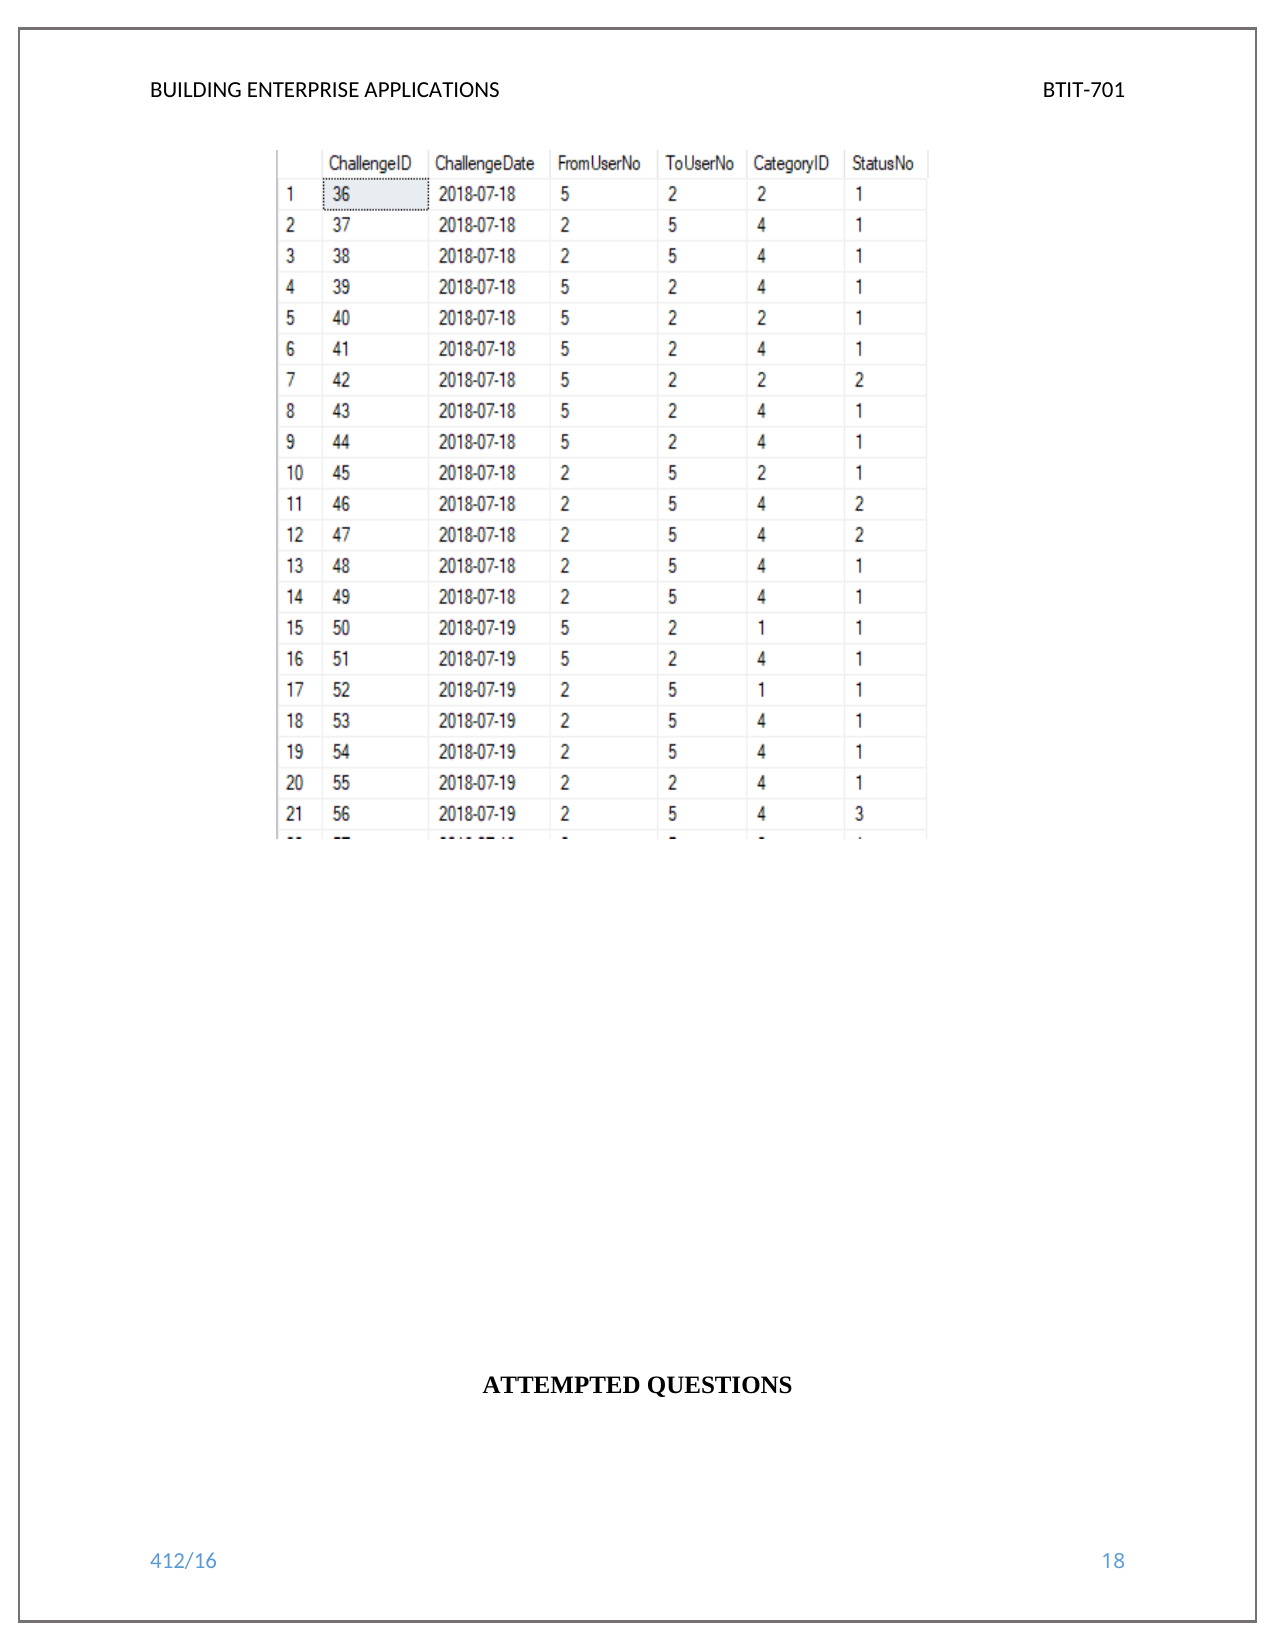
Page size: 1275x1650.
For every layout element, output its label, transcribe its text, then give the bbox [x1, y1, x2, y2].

picture [275, 150, 1000, 839]
text ATTEMPTED QUESTIONS [150, 1370, 1125, 1399]
